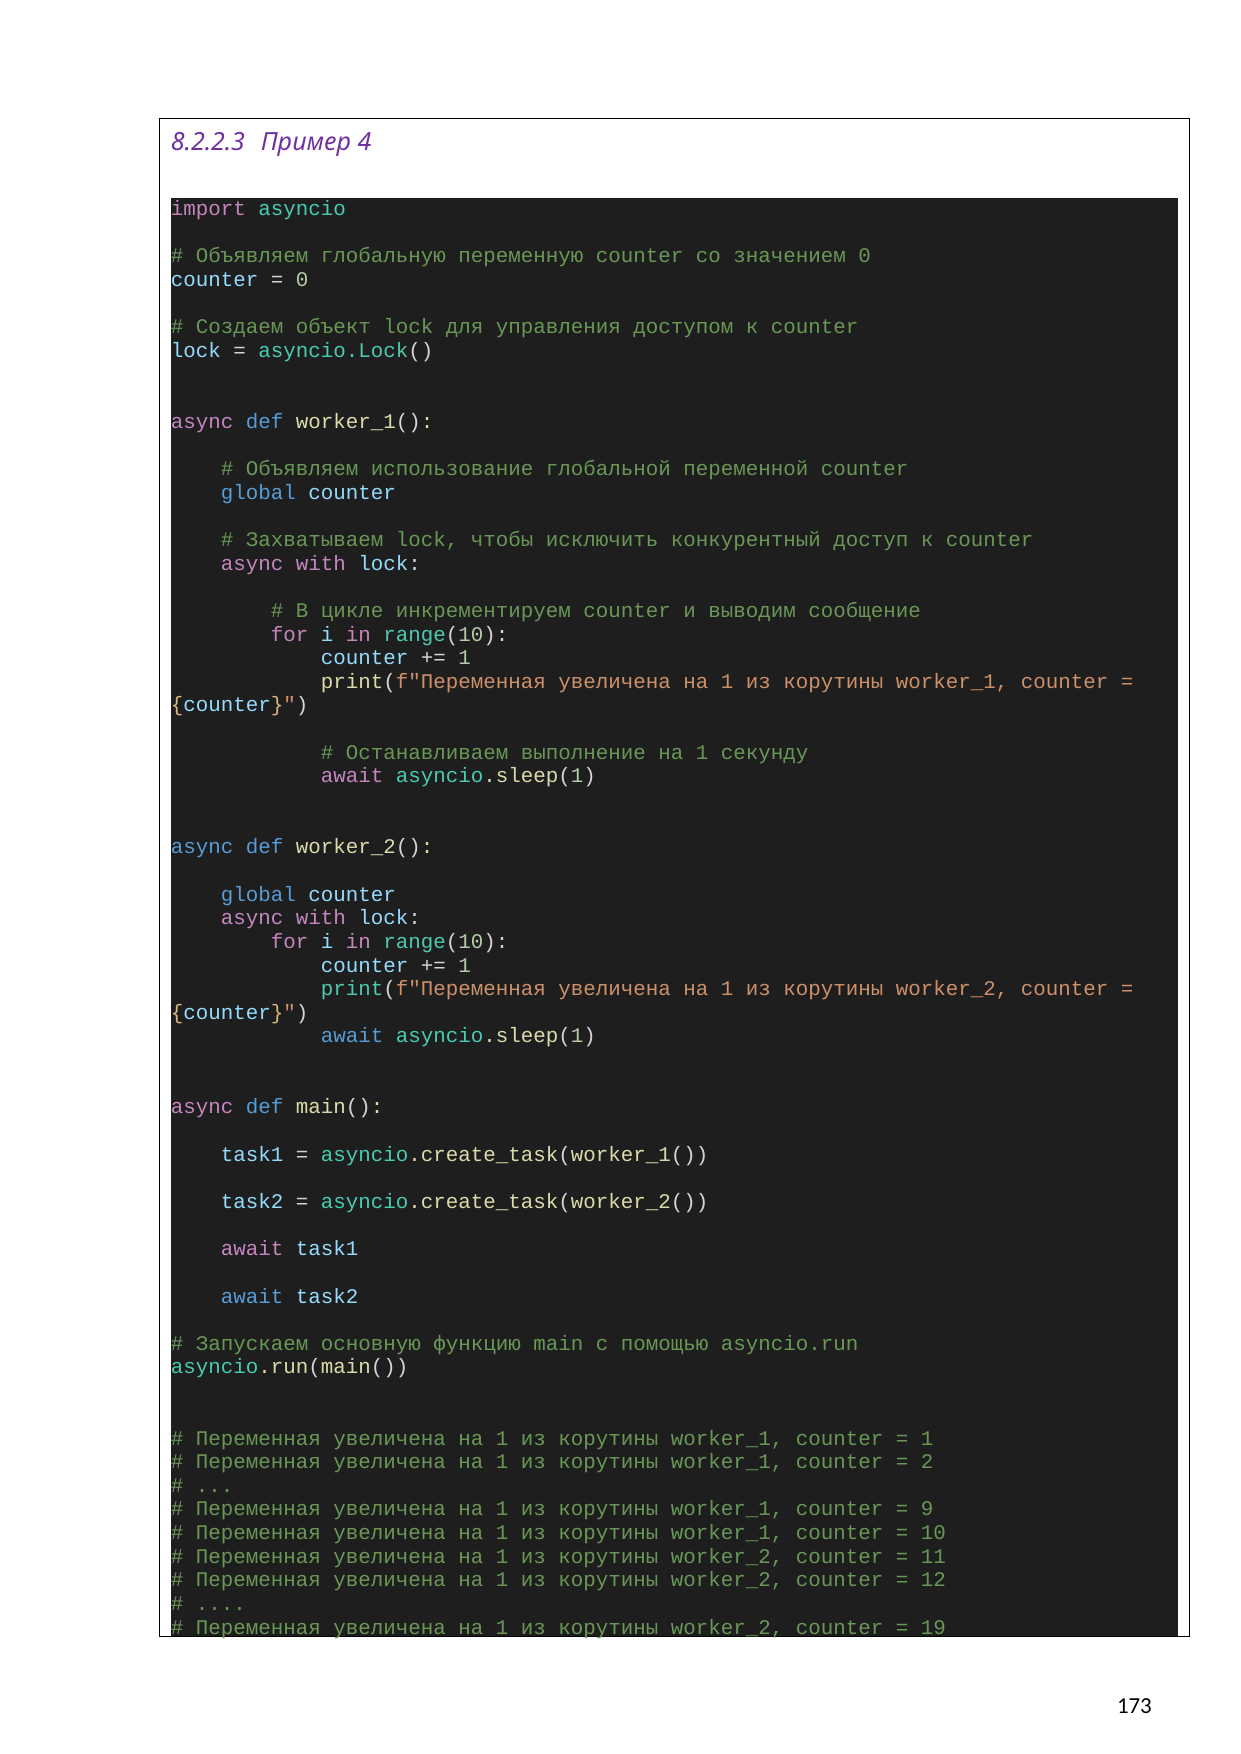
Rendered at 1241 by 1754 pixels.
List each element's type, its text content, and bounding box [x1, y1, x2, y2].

table_cell Пример 4 import asyncio # Объявляем глобальную переменную counter со значением 0 counter = 0 # Создаем объект lock для управления доступом к counter lock = asyncio.Lock() async def worker_1(): # Объявляем использование глобальной переменной counter global counter # Захватываем lock, чтобы исключить конкурентный доступ к counter async with lock: # В цикле инкрементируем counter и выводим сообщение for i in range(10): counter += 1 print(f"Переменная увеличена на 1 из корутины worker_1, counter = {counter}") # Останавливаем выполнение на 1 секунду await asyncio.sleep(1) async def worker_2(): global counter async with lock: for i in range(10): counter += 1 print(f"Переменная увеличена на 1 из корутины worker_2, counter = {counter}") await asyncio.sleep(1) async def main(): task1 = asyncio.create_task(worker_1()) task2 = asyncio.create_task(worker_2()) await task1 await task2 # Запускаем основную функцию main с помощью asyncio.run asyncio.run(main()) # Переменная увеличена на 1 из корутины worker_1, counter = 1 # Переменная увеличена на 1 из корутины worker_1, counter = 2 # ... # Переменная увеличена на 1 из корутины worker_1, counter = 9 # Переменная увеличена на 1 из корутины worker_1, counter = 10 # Переменная увеличена на 1 из корутины worker_2, counter = 11 # Переменная увеличена на 1 из корутины worker_2, counter = 12 # .... # Переменная увеличена на 1 из корутины worker_2, counter = 19 # Переменная увеличена на 1 из корутины worker_2, counter = 20 [160, 119, 1189, 1636]
